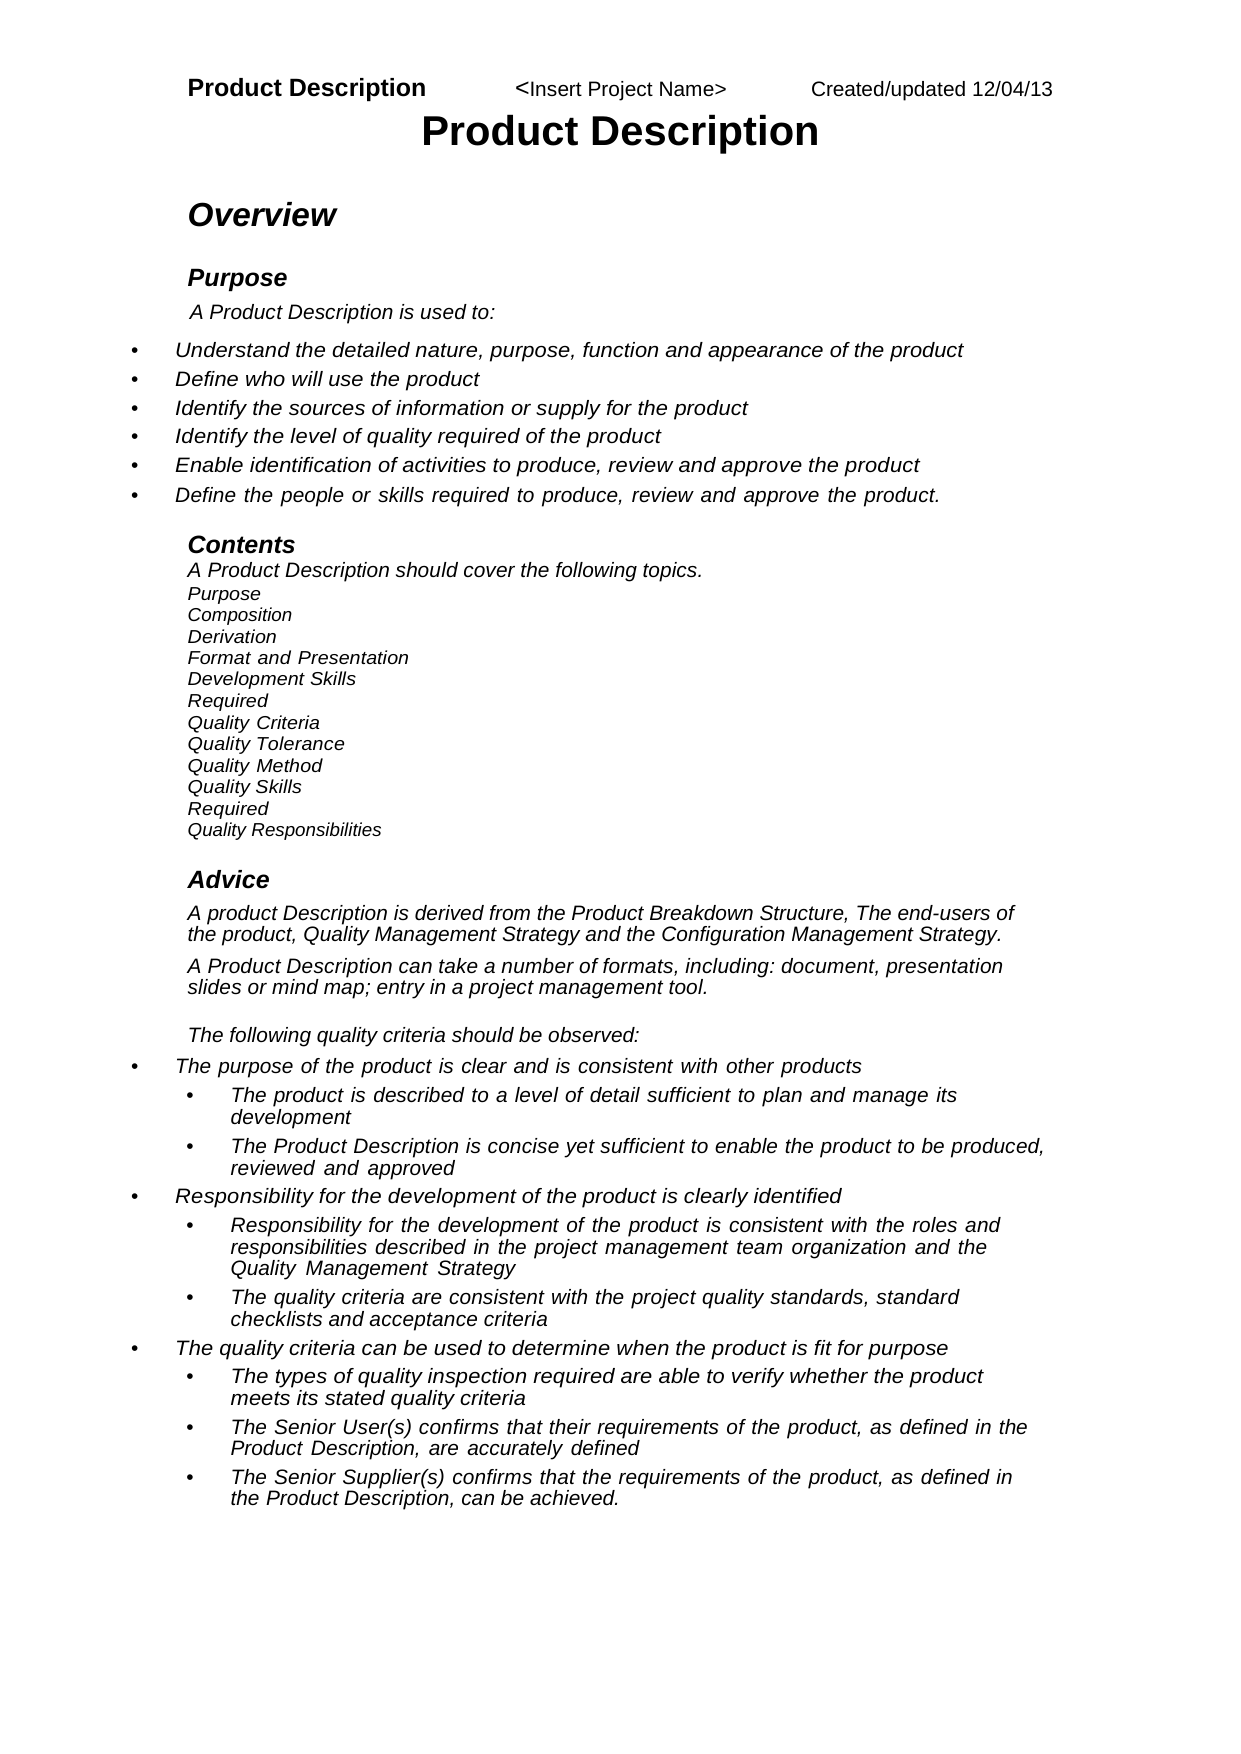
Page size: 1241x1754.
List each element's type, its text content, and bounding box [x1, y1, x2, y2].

text Purpose Composition Derivation [187, 582, 296, 647]
list Enable identification of activities to produce, review and approve the product [131, 453, 1065, 477]
list The purpose of the product is clear and is consistent with other products [131, 1054, 1065, 1078]
list The quality criteria are consistent with the project quality standards, standard checklists and acceptance criteria [186, 1287, 963, 1331]
list Responsibility for the development of the product is consistent with the roles and responsibilities described in the project management team organization and the Quality Management Strategy [186, 1216, 1005, 1280]
subtitle Contents [187, 530, 1065, 558]
text Format and Presentation Development Skills Required [187, 647, 437, 712]
list Define the people or skills required to produce, review and approve the product. [131, 482, 1065, 506]
list Identify the sources of information or supply for the product [131, 396, 1065, 420]
text Product Description [175, 100, 1065, 157]
list The Product Description is concise yet sufficient to enable the product to be produced, reviewed and approved [186, 1136, 1051, 1179]
text A Product Description is used to: [189, 299, 1065, 323]
text Quality Criteria Quality Tolerance Quality Method Quality Skills Required [187, 712, 385, 819]
list The quality criteria can be used to determine when the product is fit for purpose [131, 1335, 1065, 1359]
list Define who will use the product [131, 367, 1065, 391]
text The following quality criteria should be observed: [187, 1022, 1065, 1046]
text A Product Description can take a number of formats, including: document, presentation slides or mind map; entry in a project management tool. [187, 956, 1004, 999]
list The Senior User(s) confirms that their requirements of the product, as defined in the Product Description, are accurately defined [186, 1417, 1035, 1460]
list Responsibility for the development of the product is clearly identified [131, 1184, 1065, 1208]
text A Product Description should cover the following topics. [187, 558, 1065, 582]
list The Senior Supplier(s) confirms that the requirements of the product, as defined in the Product Description, can be achieved. [186, 1467, 1019, 1510]
text A product Description is derived from the Product Breakdown Structure, The end-users of the product, Quality Management Strategy and the Configuration Management Strategy. [187, 903, 1045, 946]
list The types of quality inspection required are able to verify whether the product meets its stated quality criteria [186, 1366, 1044, 1410]
text Overview [187, 195, 1065, 234]
text Quality Responsibilities [187, 819, 1065, 841]
list Understand the detailed nature, purpose, function and appearance of the product [131, 338, 1065, 362]
list The product is described to a level of detail sufficient to plan and manage its development [186, 1086, 962, 1129]
list Identify the level of quality required of the product [131, 424, 1065, 448]
text Purpose [187, 263, 1065, 291]
subtitle Advice [187, 864, 1065, 893]
